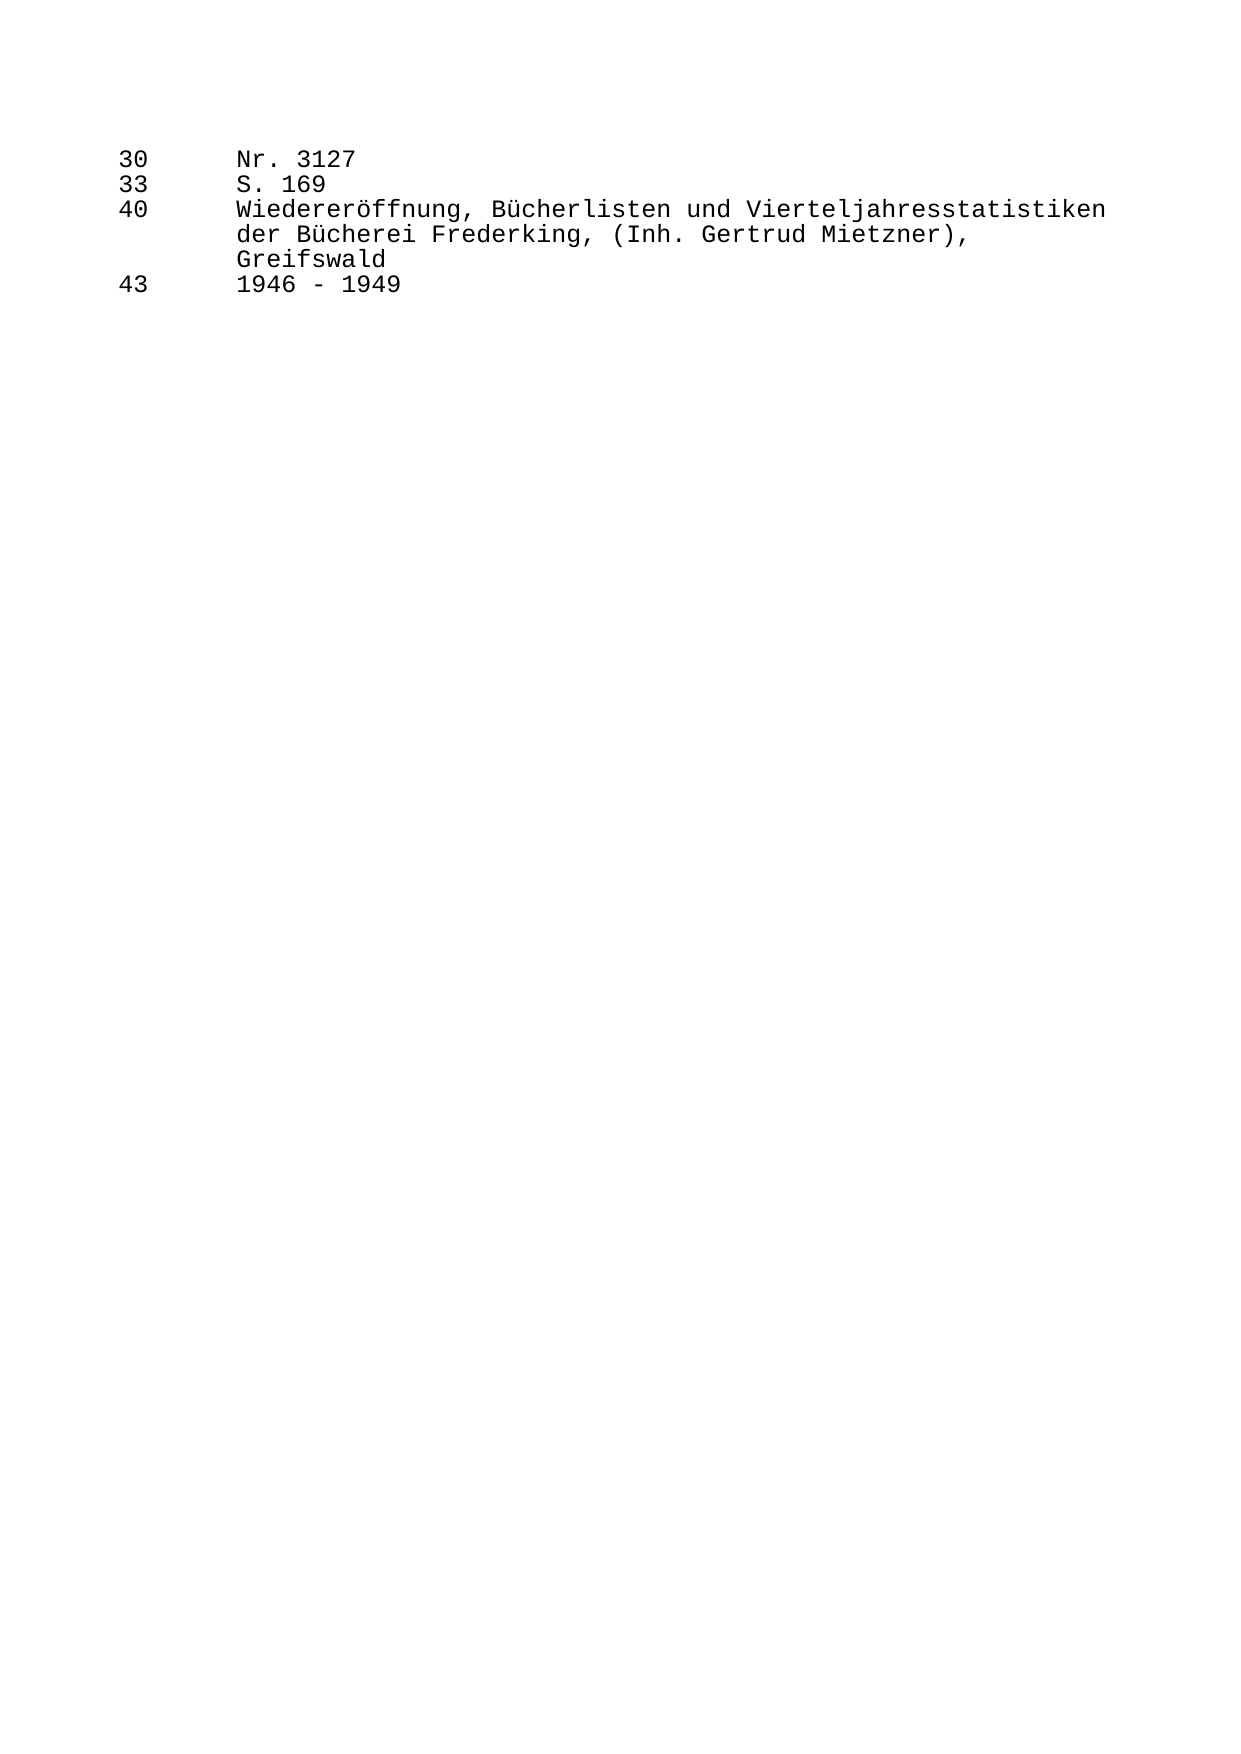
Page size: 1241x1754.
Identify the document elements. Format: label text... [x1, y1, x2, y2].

text 30 Nr. 3127 [118, 148, 1122, 173]
text 40 Wiedereröffnung, s[Bücherliste]sn und Vierteljahresstatistiken der k[s[Bücherei]s p[Frederking]p, (Inh. p[2{Gertrud} 1{Mietzner}]p), 2{o[Greifswald]o}]k [118, 198, 1122, 273]
text 43 1946 - 1949 [118, 273, 1122, 298]
text 33 S. 169 [118, 173, 1122, 198]
